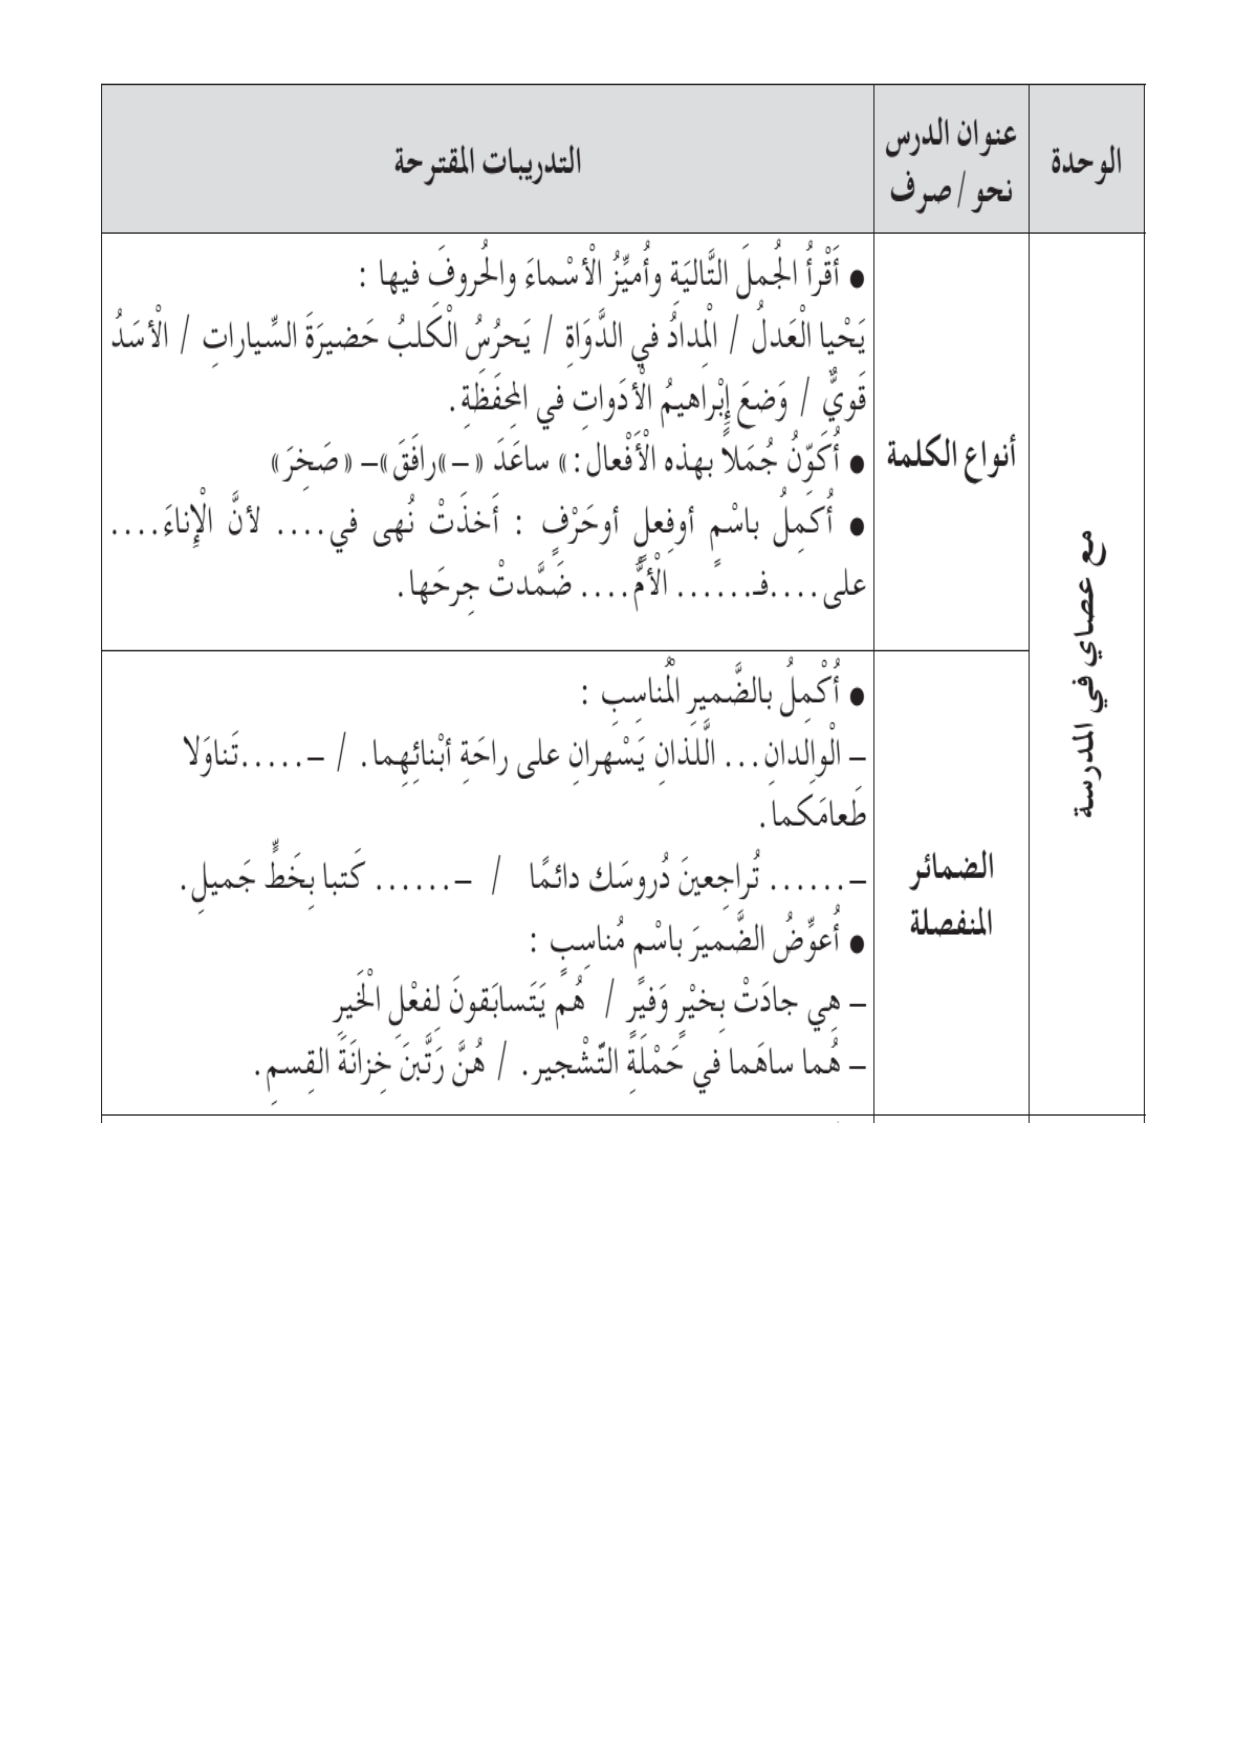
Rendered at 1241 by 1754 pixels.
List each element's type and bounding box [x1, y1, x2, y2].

picture [78, 75, 1169, 1123]
